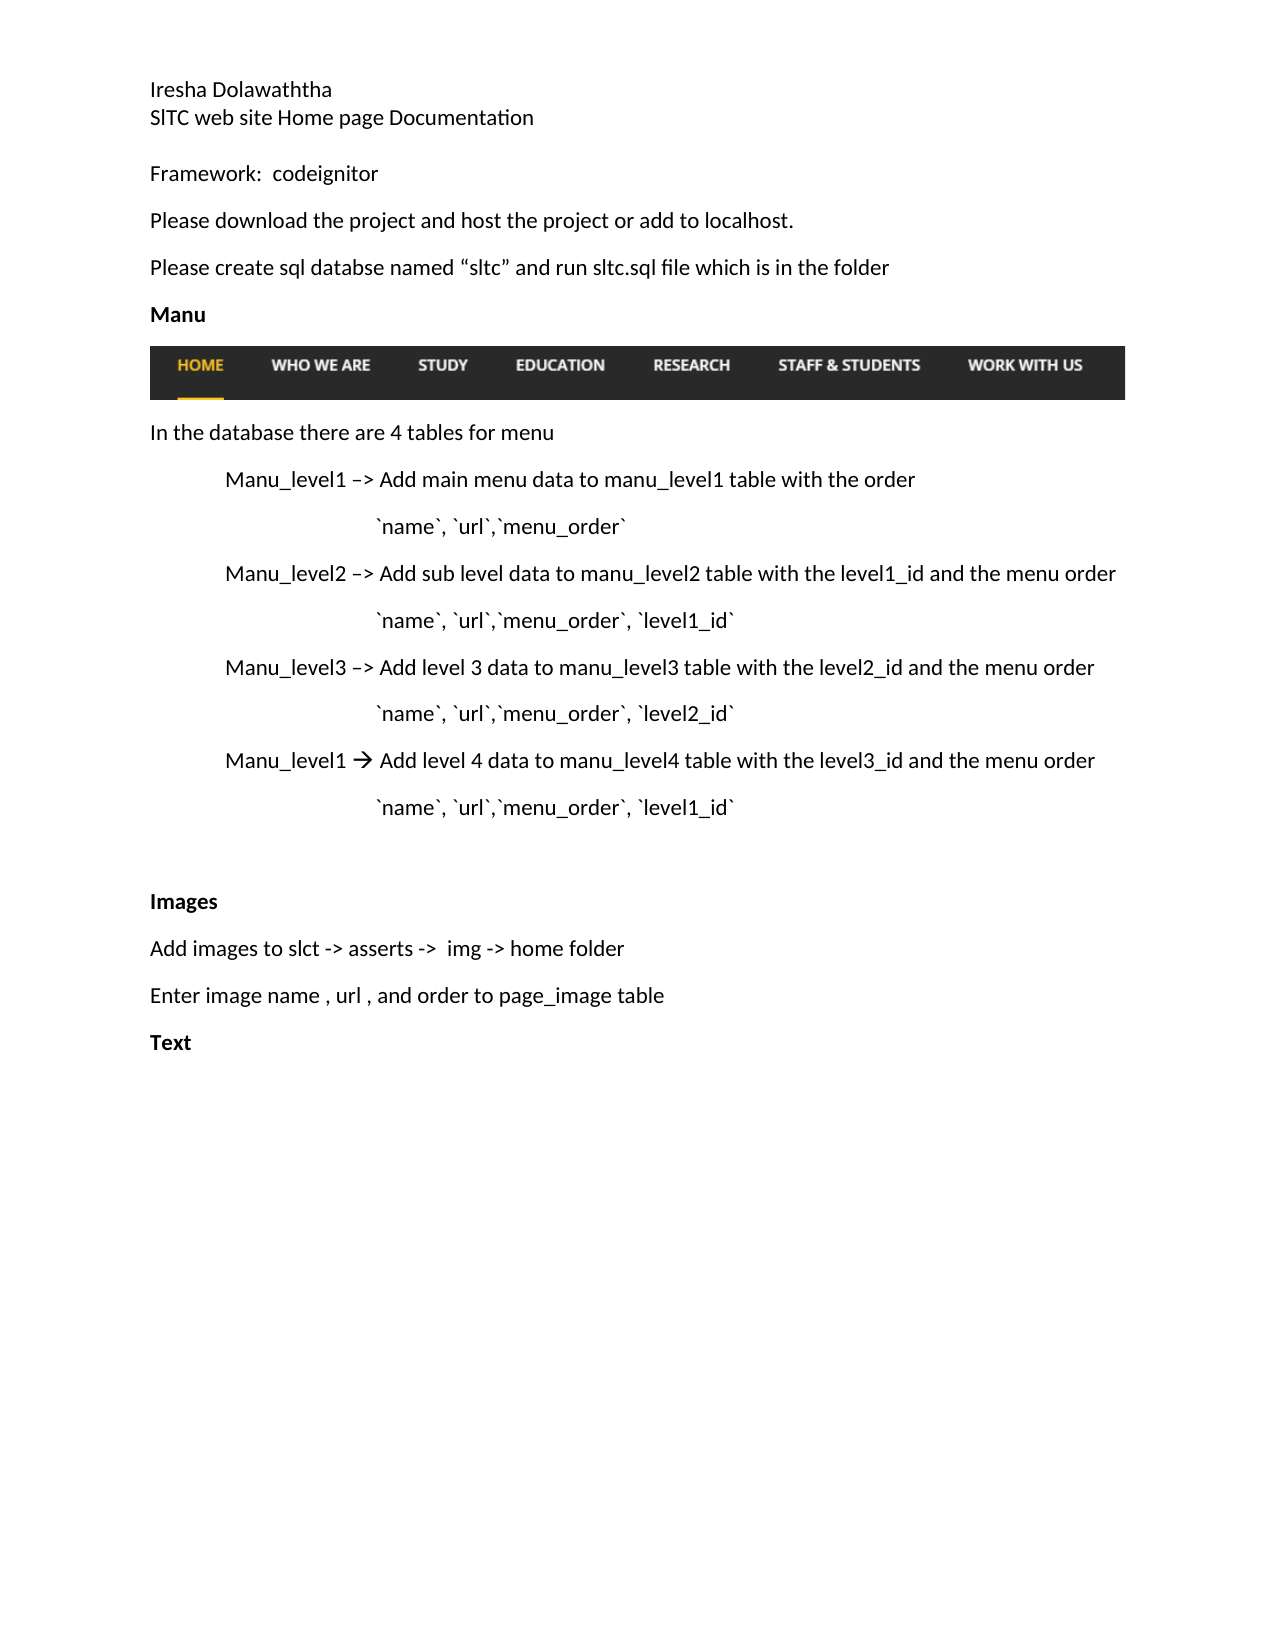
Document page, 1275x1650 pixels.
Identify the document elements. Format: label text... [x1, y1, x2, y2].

text Text [150, 1028, 1125, 1056]
text In the database there are 4 tables for menu [150, 418, 1125, 446]
text `name`, `url`,`menu_order`, `level1_id` [150, 606, 1125, 634]
text `name`, `url`,`menu_order`, `level2_id` [150, 699, 1125, 728]
text `name`, `url`,`menu_order` [150, 512, 1125, 540]
text `name`, `url`,`menu_order`, `level1_id` [150, 793, 1125, 821]
text Please create sql databse named “sltc” and run sltc.sql file which is in the folder [150, 253, 1125, 281]
text Manu_level1 Add level 4 data to manu_level4 table with the level3_id and the menu order [225, 746, 1125, 774]
text Please download the project and host the project or add to localhost. [150, 206, 1125, 234]
text Manu [150, 300, 1125, 328]
picture [150, 346, 1125, 400]
text Manu_level2 –> Add sub level data to manu_level2 table with the level1_id and the menu order [225, 559, 1125, 587]
text Manu_level3 –> Add level 3 data to manu_level3 table with the level2_id and the menu order [225, 653, 1125, 681]
text Add images to slct -> asserts -> img -> home folder [150, 934, 1125, 962]
text Manu_level1 –> Add main menu data to manu_level1 table with the order [150, 465, 1125, 493]
text Images [150, 887, 1125, 915]
text Enter image name , url , and order to page_image table [150, 981, 1125, 1009]
text Framework: codeignitor [150, 159, 1125, 187]
